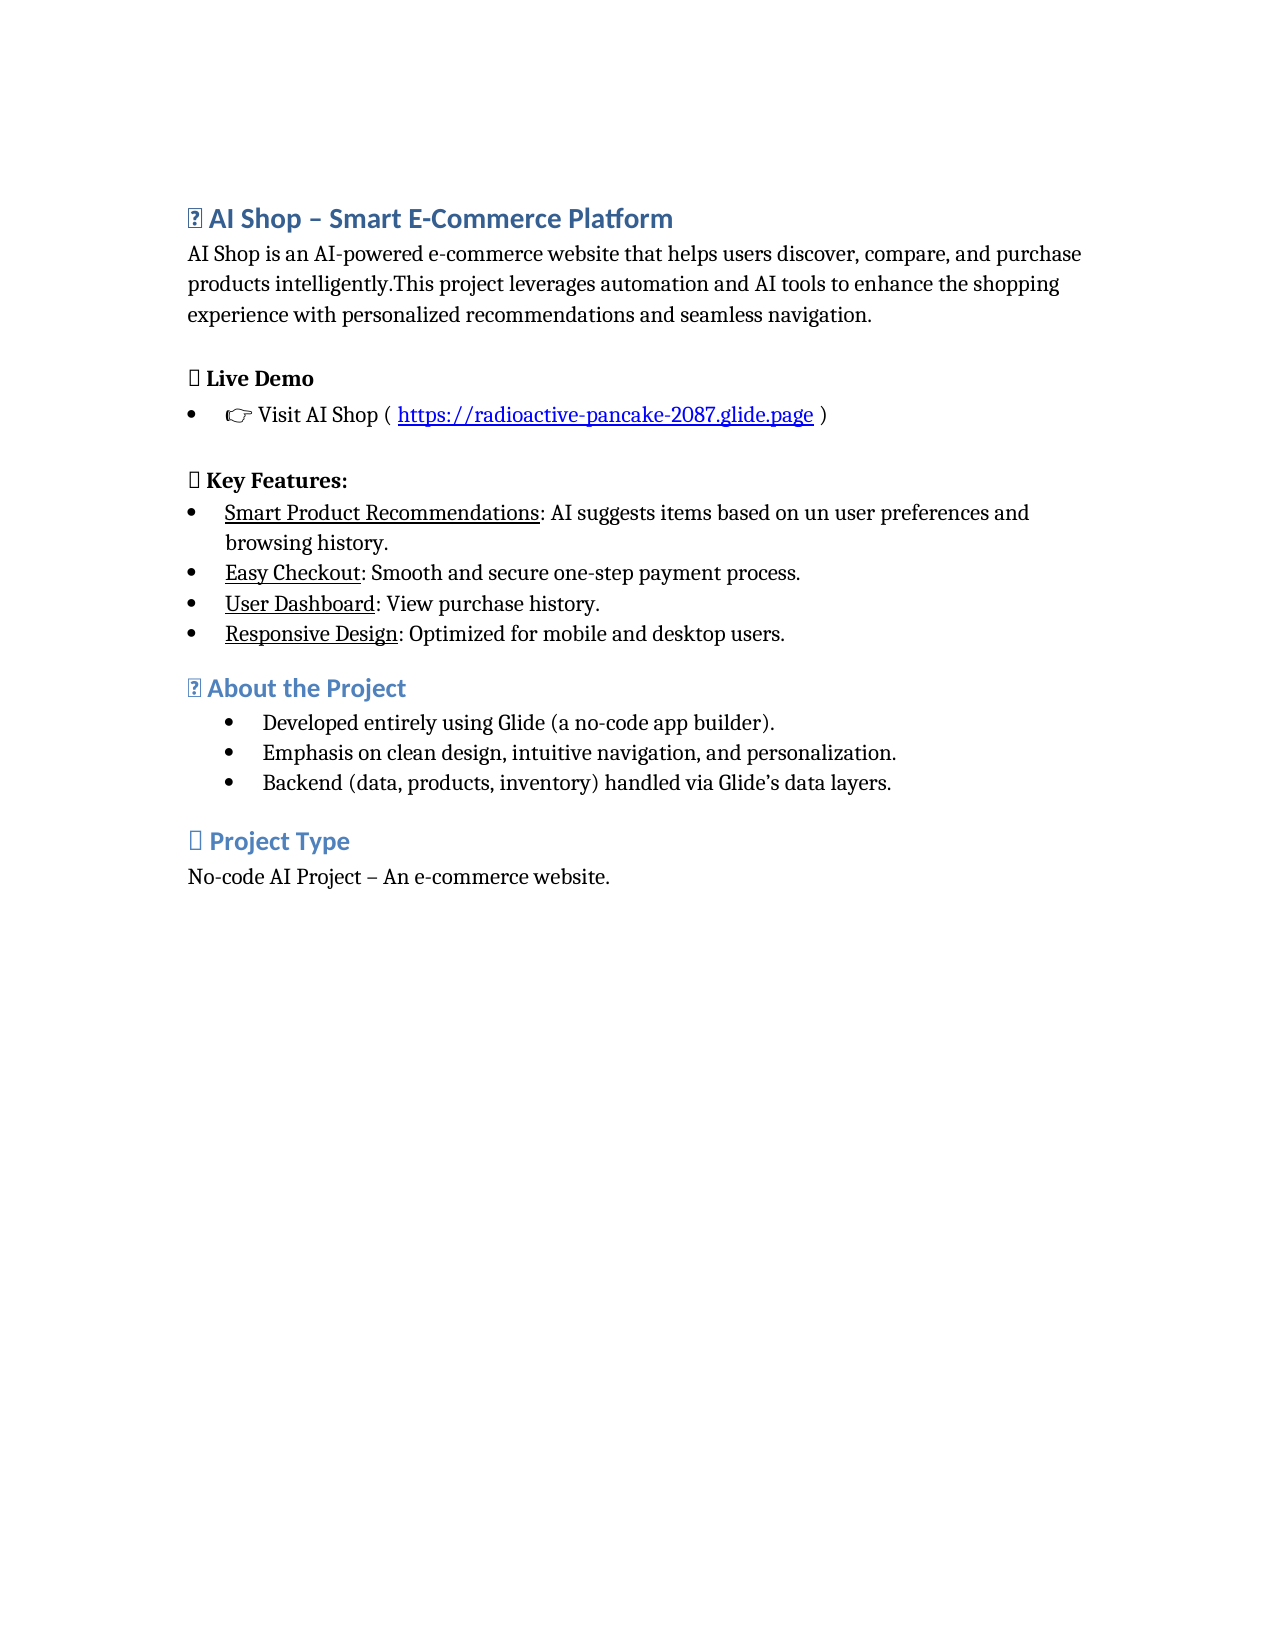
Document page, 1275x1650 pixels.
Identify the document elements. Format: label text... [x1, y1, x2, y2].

subtitle 🛒 AI Shop – Smart E-Commerce Platform [187, 200, 1087, 236]
list Easy Checkout: Smooth and secure one-step payment process. [187, 560, 1087, 587]
list Key Features: [187, 464, 1087, 495]
list Backend (data, products, inventory) handled via Glide’s data layers. [225, 770, 1087, 796]
list Developed entirely using Glide (a no-code app builder). [225, 709, 1087, 736]
subtitle 📜 About the Project [187, 672, 1087, 705]
list Visit AI Shop ( https://radioactive-pancake-2087.glide.page ) [187, 398, 1087, 429]
list Smart Product Recommendations: AI suggests items based on un user preferences and browsing history. [187, 500, 1087, 556]
list User Dashboard: View purchase history. [187, 590, 1087, 617]
subtitle 💡 Project Type [187, 821, 1087, 858]
list Live Demo [187, 362, 1087, 393]
list Responsive Design: Optimized for mobile and desktop users. [187, 621, 1087, 647]
list Emphasis on clean design, intuitive navigation, and personalization. [225, 740, 1087, 766]
list AI Shop is an AI-powered e-commerce website that helps users discover, compare, and purchase products intelligently.This project leverages automation and AI tools to enhance the shopping experience with personalized recommendations and seamless navigation. [187, 241, 1087, 328]
text No-code AI Project – An e-commerce website. [187, 863, 1087, 890]
